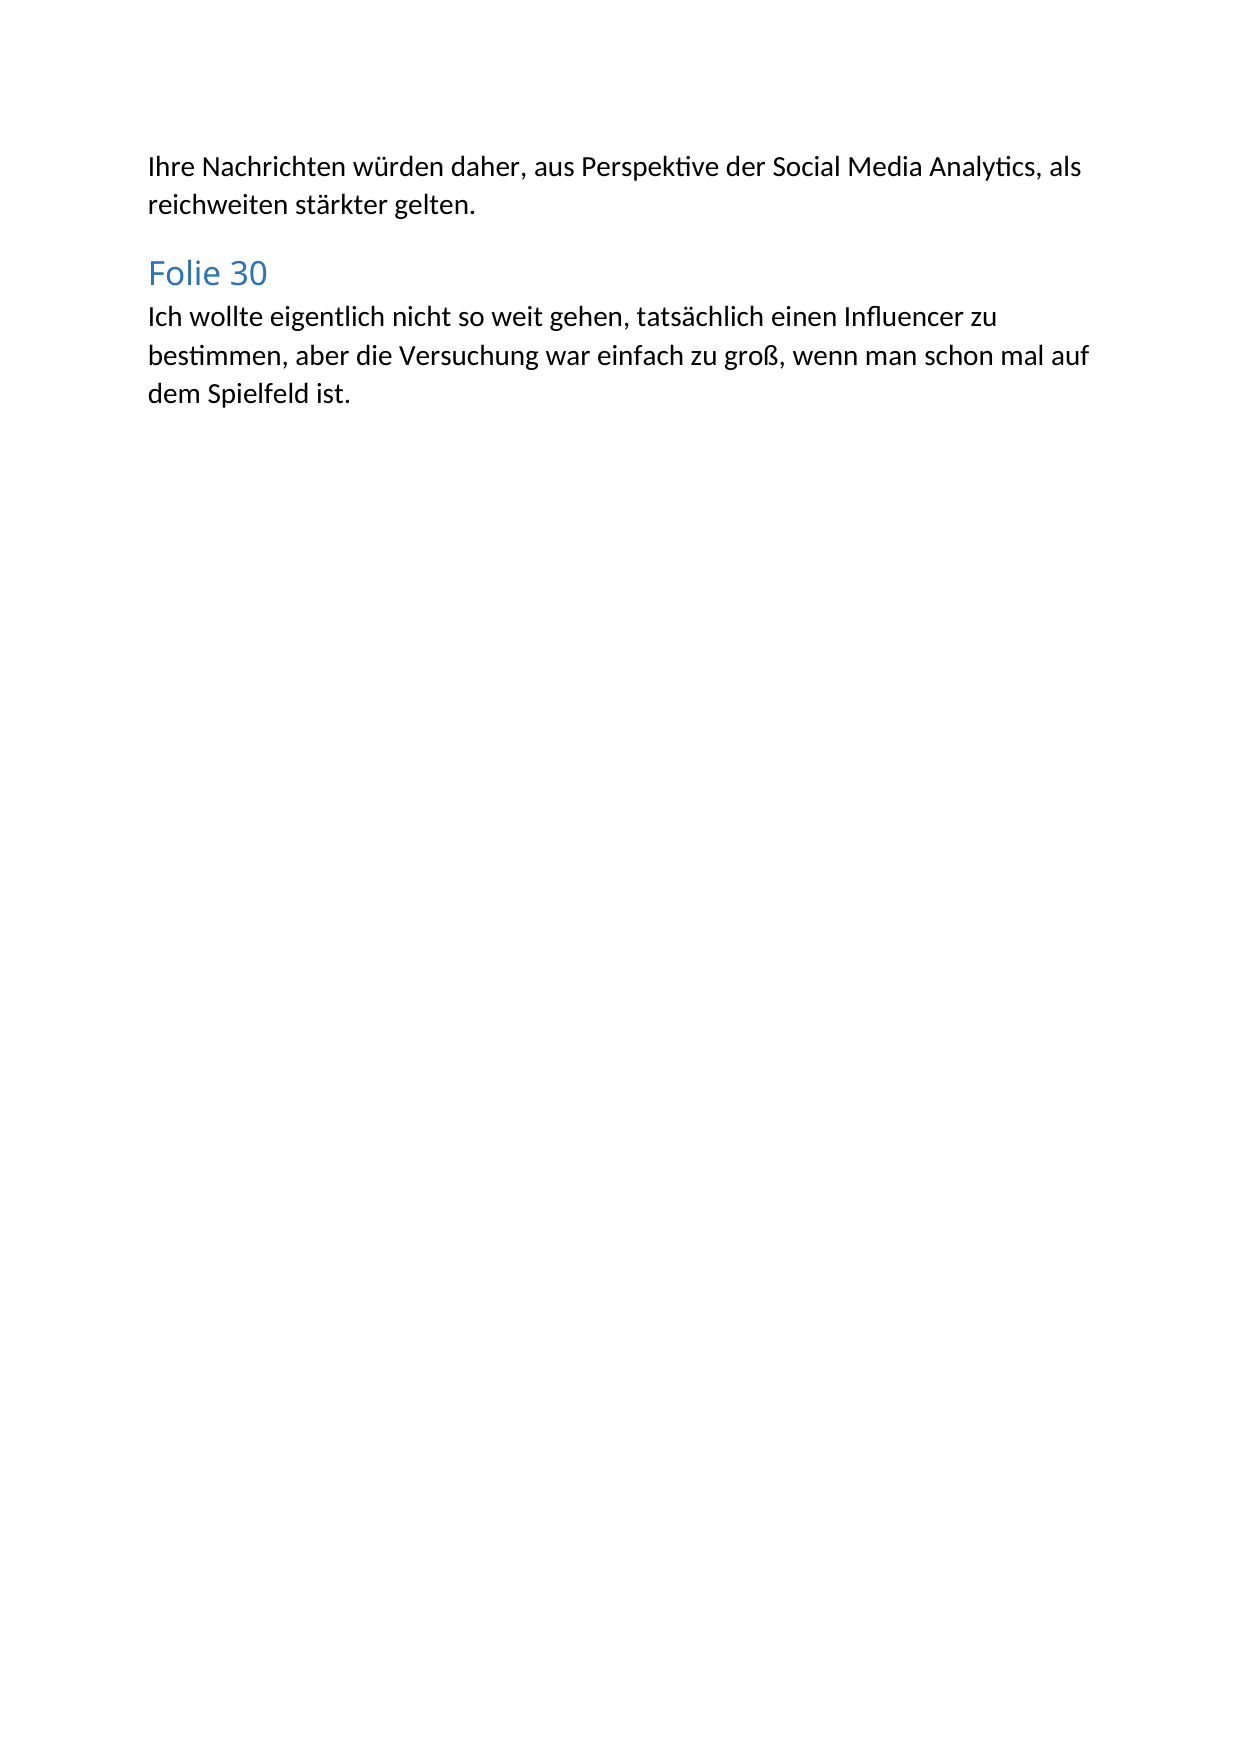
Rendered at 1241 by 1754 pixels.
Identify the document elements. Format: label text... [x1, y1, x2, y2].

text Ihre Nachrichten würden daher, aus Perspektive der Social Media Analytics, als reichweiten stärkter gelten. [148, 148, 1093, 222]
subtitle Folie 30 [148, 249, 1093, 295]
text Ich wollte eigentlich nicht so weit gehen, tatsächlich einen Influencer zu bestimmen, aber die Versuchung war einfach zu groß, wenn man schon mal auf dem Spielfeld ist. [148, 298, 1093, 411]
